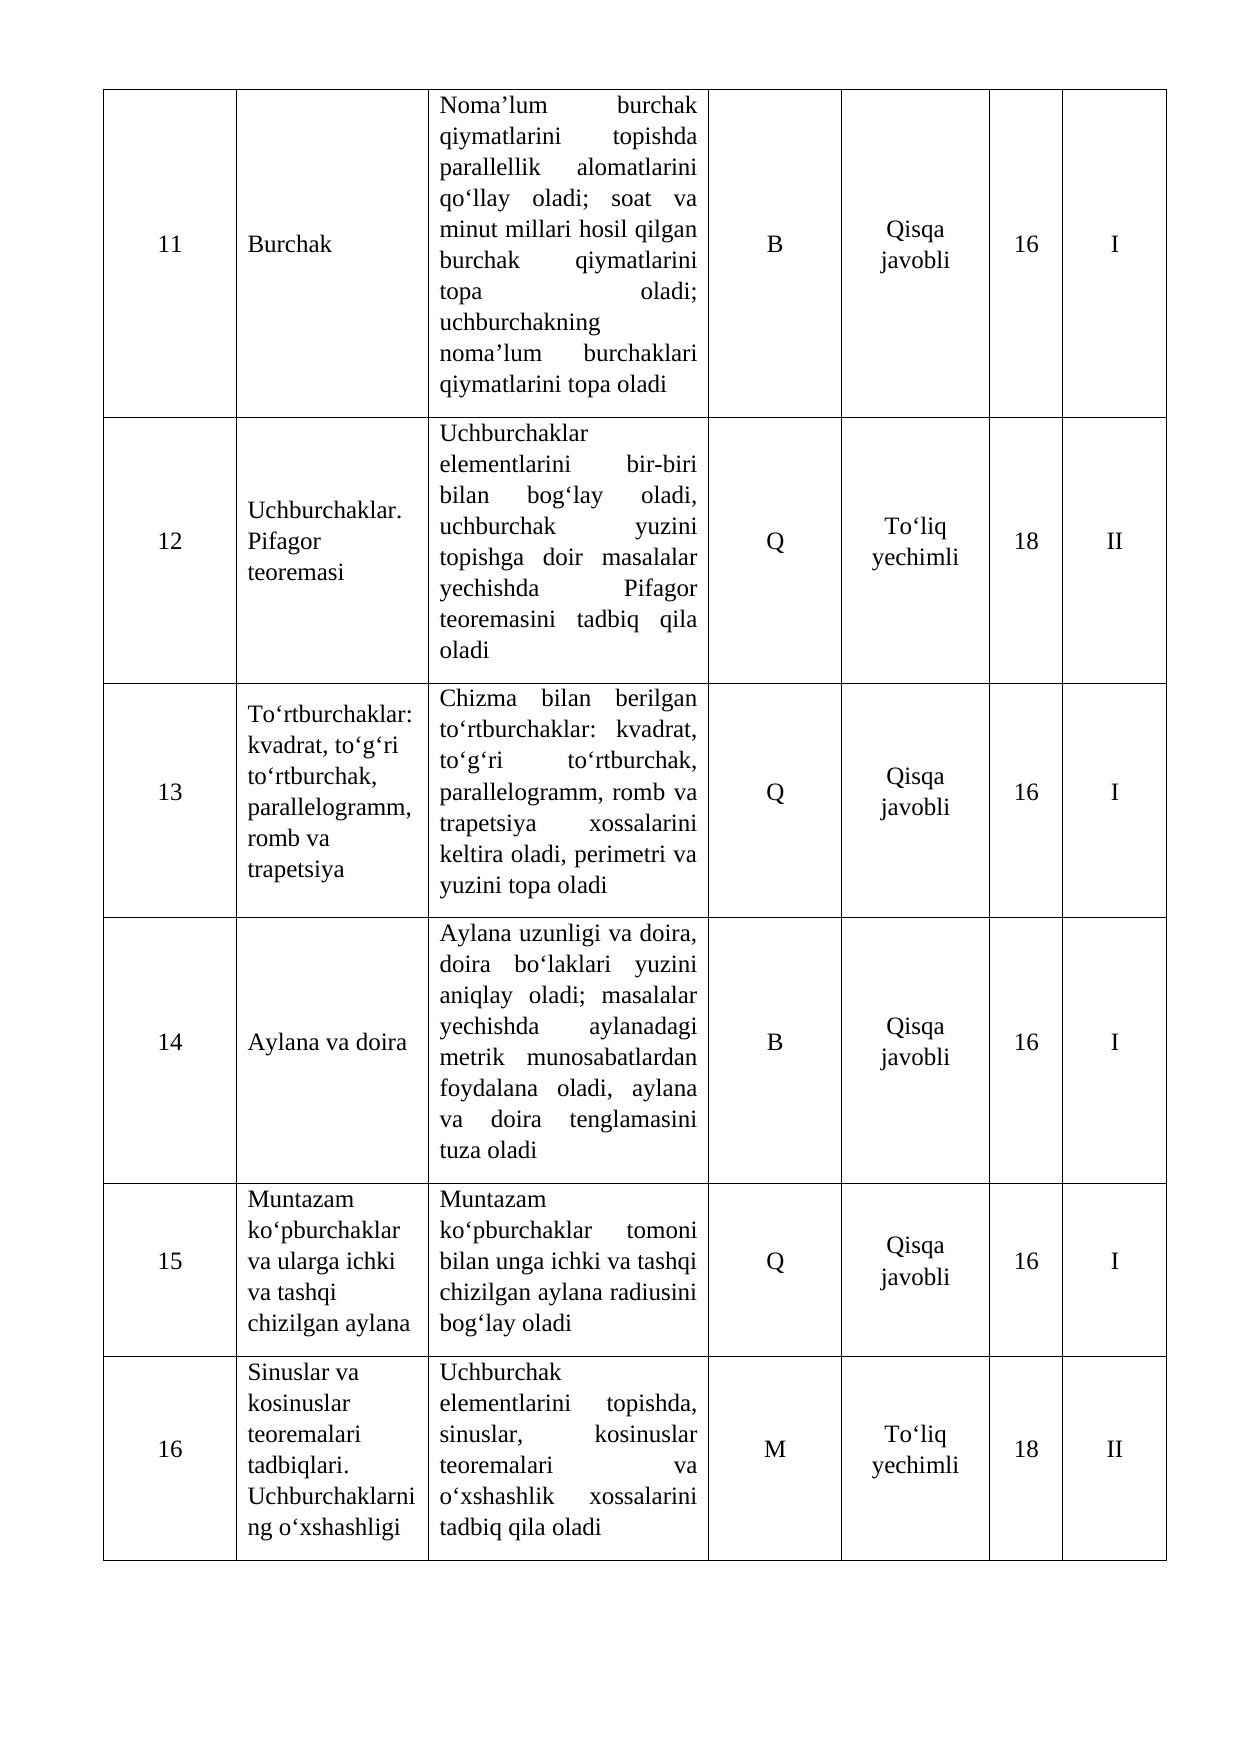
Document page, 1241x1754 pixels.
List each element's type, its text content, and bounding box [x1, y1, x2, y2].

table_cell 18 [990, 418, 1062, 682]
table_cell Qisqa javobli [842, 684, 989, 917]
table_cell 11 [104, 90, 236, 417]
table_cell Q [709, 1184, 841, 1356]
table_cell 13 [104, 684, 236, 917]
table_cell II [1063, 418, 1166, 682]
table_cell II [1063, 1357, 1166, 1559]
table_cell Q [709, 418, 841, 682]
table_cell Muntazam ko‘pburchaklar tomoni bilan unga ichki va tashqi chizilgan aylana radiusini bog‘lay oladi [429, 1184, 708, 1356]
table_cell Noma’lum burchak qiymatlarini topishda parallellik alomatlarini qo‘llay oladi; soat va minut millari hosil qilgan burchak qiymatlarini topa oladi; uchburchakning noma’lum burchaklari qiymatlarini topa oladi [429, 90, 708, 417]
table_cell I [1063, 1184, 1166, 1356]
table_cell 16 [990, 1184, 1062, 1356]
table_cell 16 [990, 684, 1062, 917]
table_cell I [1063, 918, 1166, 1183]
table_cell Toʻliq yechimli [842, 418, 989, 682]
table_cell To‘rtburchaklar: kvadrat, to‘g‘ri to‘rtburchak, parallelogramm, romb va trapetsiya [237, 684, 428, 917]
table_cell 12 [104, 418, 236, 682]
table_cell Qisqa javobli [842, 918, 989, 1183]
table_cell 14 [104, 918, 236, 1183]
table_cell Toʻliq yechimli [842, 1357, 989, 1559]
table_cell I [1063, 684, 1166, 917]
table_cell 16 [990, 90, 1062, 417]
table_cell Uchburchak elementlarini topishda, sinuslar, kosinuslar teoremalari va o‘xshashlik xossalarini tadbiq qila oladi [429, 1357, 708, 1559]
table_cell B [709, 90, 841, 417]
table_cell Aylana va doira [237, 918, 428, 1183]
table_cell Chizma bilan berilgan to‘rtburchaklar: kvadrat, to‘g‘ri to‘rtburchak, parallelogramm, romb va trapetsiya xossalarini keltira oladi, perimetri va yuzini topa oladi [429, 684, 708, 917]
table_cell 16 [990, 918, 1062, 1183]
table_cell Uchburchaklar. Pifagor teoremasi [237, 418, 428, 682]
table_cell Qisqa javobli [842, 90, 989, 417]
table_cell Qisqa javobli [842, 1184, 989, 1356]
table_cell Muntazam ko‘pburchaklar va ularga ichki va tashqi chizilgan aylana [237, 1184, 428, 1356]
table_cell Burchak [237, 90, 428, 417]
table_cell M [709, 1357, 841, 1559]
table_cell 15 [104, 1184, 236, 1356]
table_cell Uchburchaklar elementlarini bir-biri bilan bog‘lay oladi, uchburchak yuzini topishga doir masalalar yechishda Pifagor teoremasini tadbiq qila oladi [429, 418, 708, 682]
table_cell 18 [990, 1357, 1062, 1559]
table_cell Q [709, 684, 841, 917]
table_cell B [709, 918, 841, 1183]
table_cell I [1063, 90, 1166, 417]
table_cell Aylana uzunligi va doira, doira bo‘laklari yuzini aniqlay oladi; masalalar yechishda aylanadagi metrik munosabatlardan foydalana oladi, aylana va doira tenglamasini tuza oladi [429, 918, 708, 1183]
table_cell 16 [104, 1357, 236, 1559]
table_cell Sinuslar va kosinuslar teoremalari tadbiqlari. Uchburchaklarning o‘xshashligi [237, 1357, 428, 1559]
